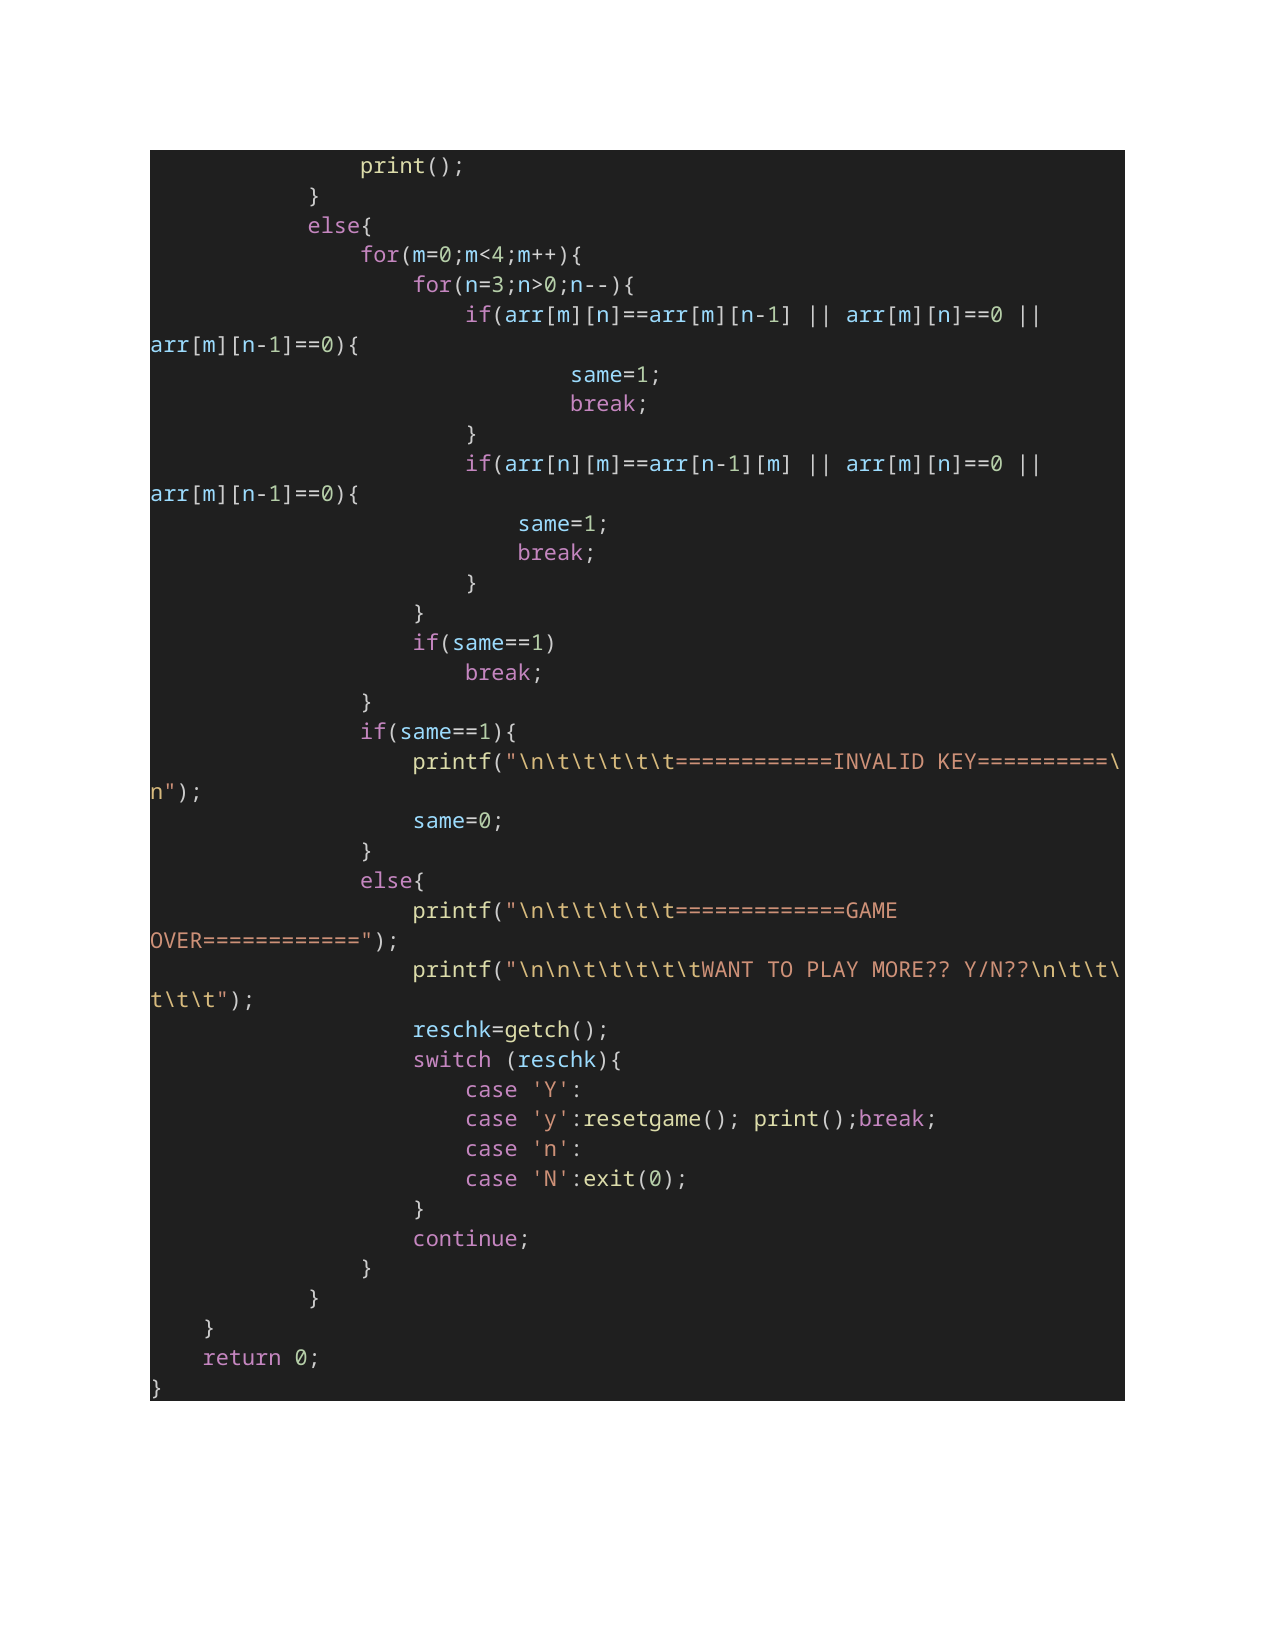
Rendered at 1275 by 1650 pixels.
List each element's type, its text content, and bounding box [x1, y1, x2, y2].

text for(m=0;m<4;m++){ [150, 239, 1125, 269]
text continue; [150, 1222, 1125, 1252]
text break; [150, 388, 1125, 418]
text same=1; [150, 358, 1125, 388]
text break; [150, 537, 1125, 567]
text } [150, 1193, 1125, 1222]
text printf("\n\t\t\t\t\t============INVALID KEY==========\n"); [150, 746, 1125, 805]
text case 'y':resetgame(); print();break; [150, 1103, 1125, 1133]
text break; [150, 656, 1125, 686]
text } [150, 1371, 1125, 1401]
text } [150, 835, 1125, 865]
text } [150, 686, 1125, 716]
text case 'Y': [150, 1073, 1125, 1103]
text printf("\n\n\t\t\t\t\tWANT TO PLAY MORE?? Y/N??\n\t\t\t\t\t"); [150, 954, 1125, 1014]
text else{ [150, 865, 1125, 895]
text if(same==1) [150, 627, 1125, 656]
text for(n=3;n>0;n--){ [150, 269, 1125, 299]
text switch (reschk){ [150, 1044, 1125, 1073]
text print(); [150, 150, 1125, 180]
text reschk=getch(); [150, 1014, 1125, 1044]
text printf("\n\t\t\t\t\t=============GAME OVER============"); [150, 895, 1125, 954]
text } [150, 418, 1125, 448]
text } [150, 567, 1125, 597]
text } [150, 597, 1125, 627]
text if(same==1){ [150, 716, 1125, 746]
text return 0; [150, 1342, 1125, 1371]
text if(arr[m][n]==arr[m][n-1] || arr[m][n]==0 || arr[m][n-1]==0){ [150, 299, 1125, 358]
text case 'N':exit(0); [150, 1163, 1125, 1193]
text } [150, 1252, 1125, 1282]
text } [150, 180, 1125, 209]
text same=1; [150, 507, 1125, 537]
text case 'n': [150, 1133, 1125, 1163]
text } [150, 1282, 1125, 1312]
text } [150, 1312, 1125, 1342]
text else{ [150, 209, 1125, 239]
text if(arr[n][m]==arr[n-1][m] || arr[m][n]==0 || arr[m][n-1]==0){ [150, 448, 1125, 507]
text same=0; [150, 805, 1125, 835]
